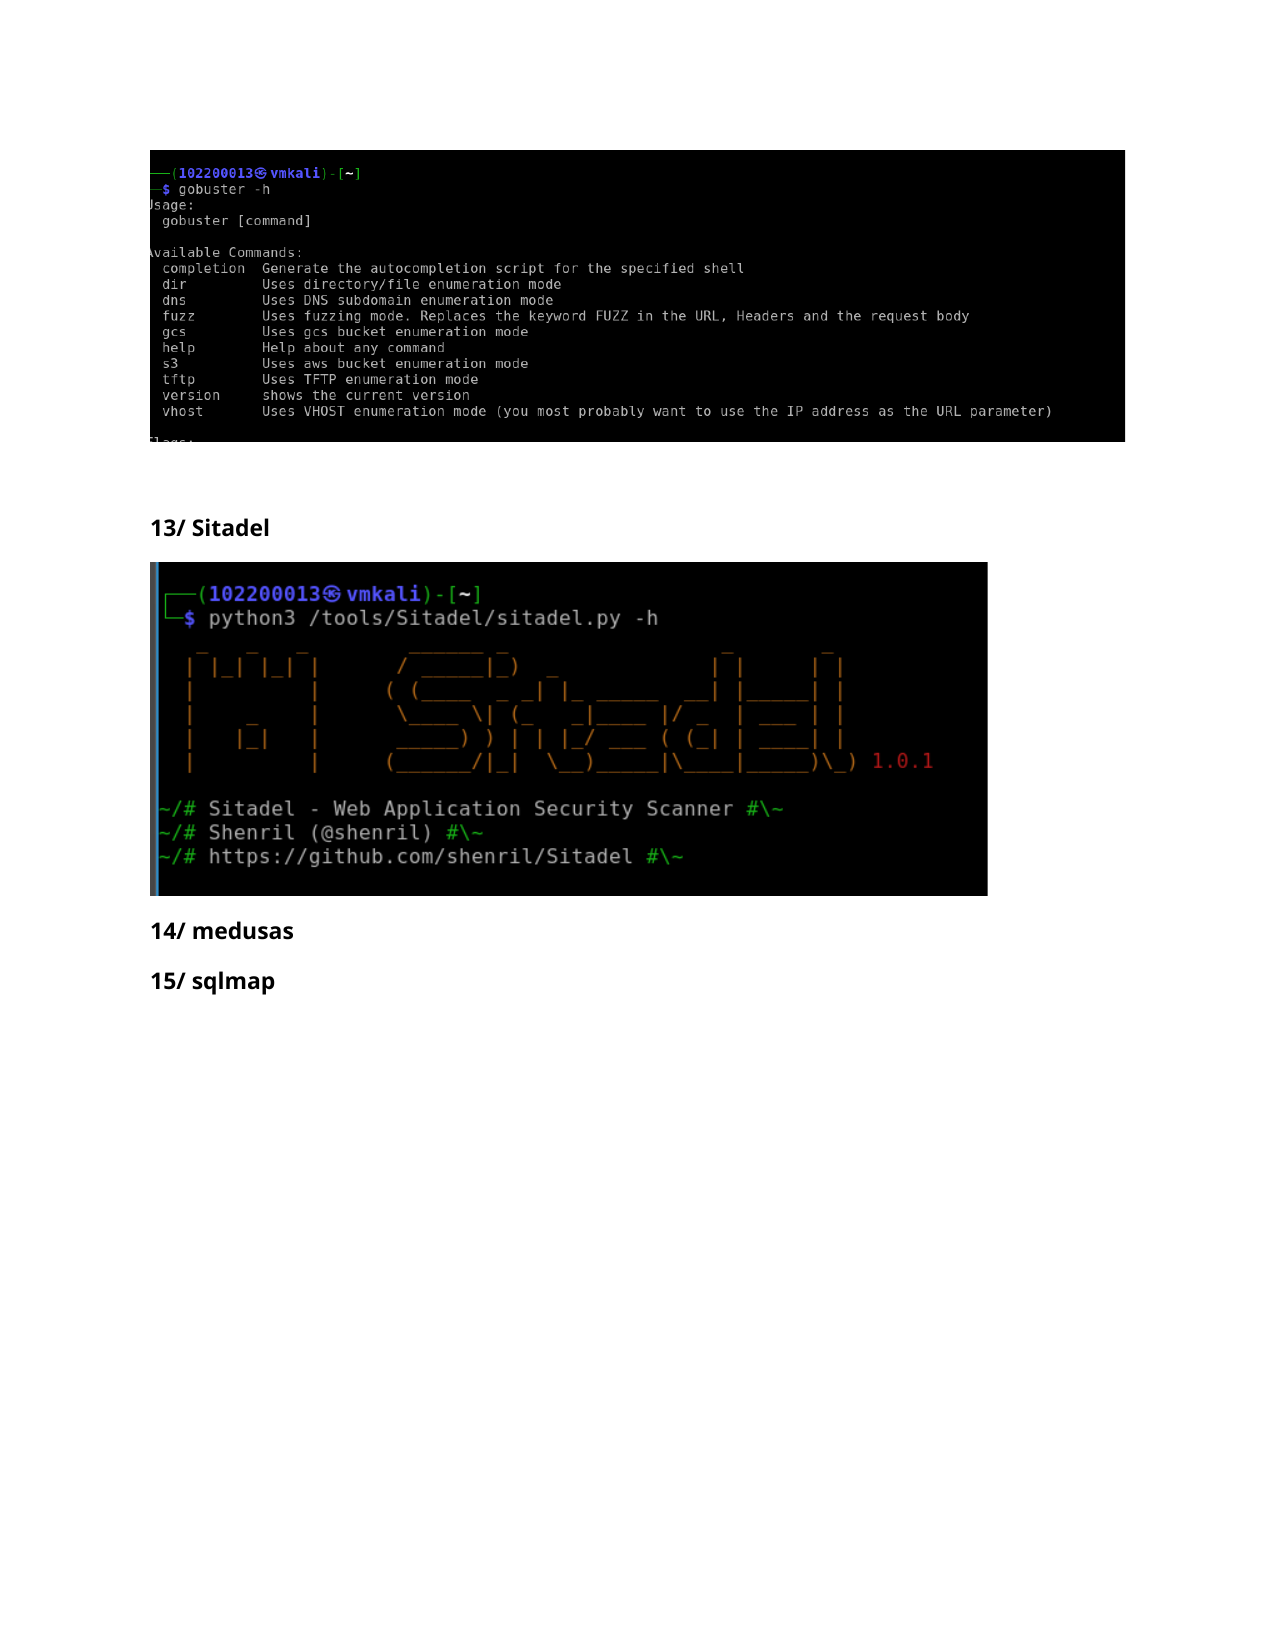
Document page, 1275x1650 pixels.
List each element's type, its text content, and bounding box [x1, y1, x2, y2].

text 13/ Sitadel [150, 512, 1125, 543]
text 14/ medusas [150, 915, 1125, 946]
text 15/ sqlmap [150, 965, 1125, 997]
picture [150, 562, 988, 896]
picture [150, 150, 1125, 442]
